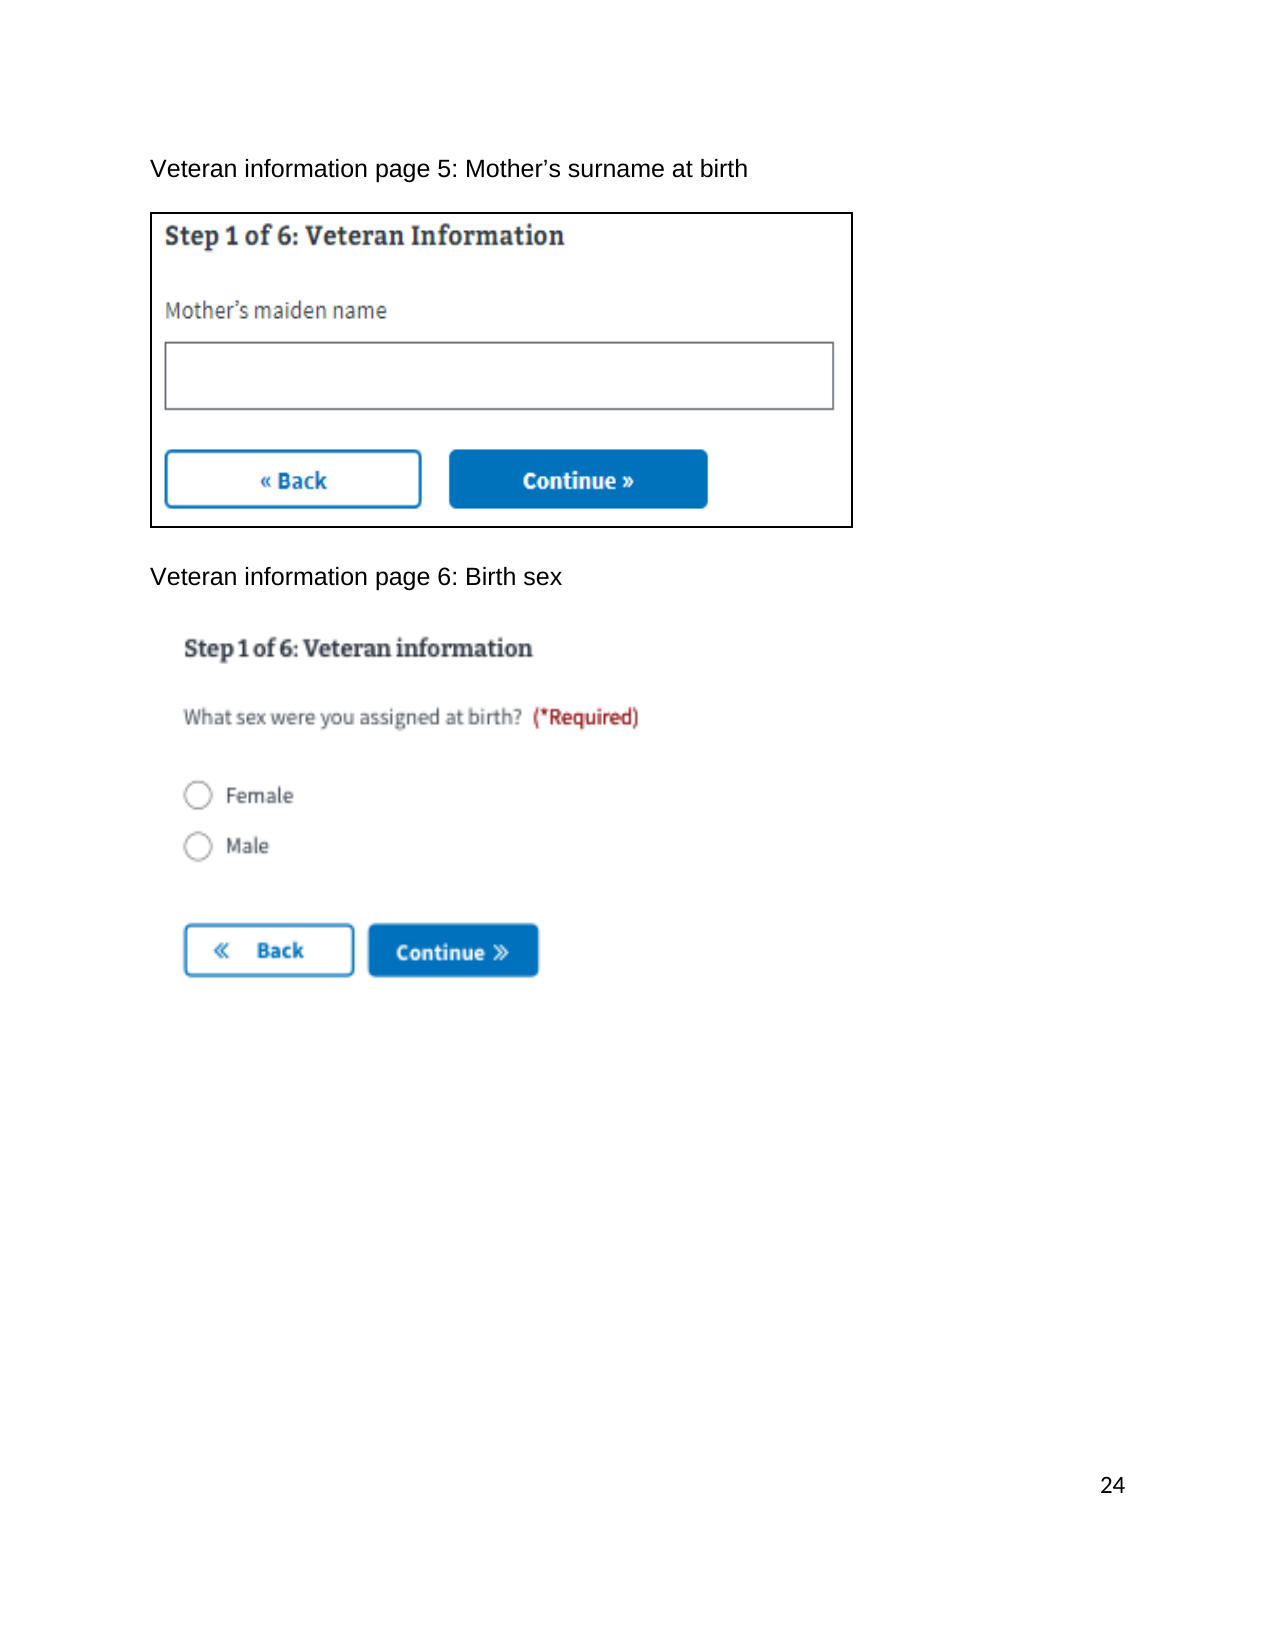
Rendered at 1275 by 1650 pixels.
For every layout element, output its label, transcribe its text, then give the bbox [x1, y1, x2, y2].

picture [152, 214, 851, 526]
subtitle Veteran information page 5: Mother’s surname at birth [150, 154, 1125, 183]
picture [150, 618, 697, 1072]
subtitle Veteran information page 6: Birth sex [150, 561, 1125, 590]
